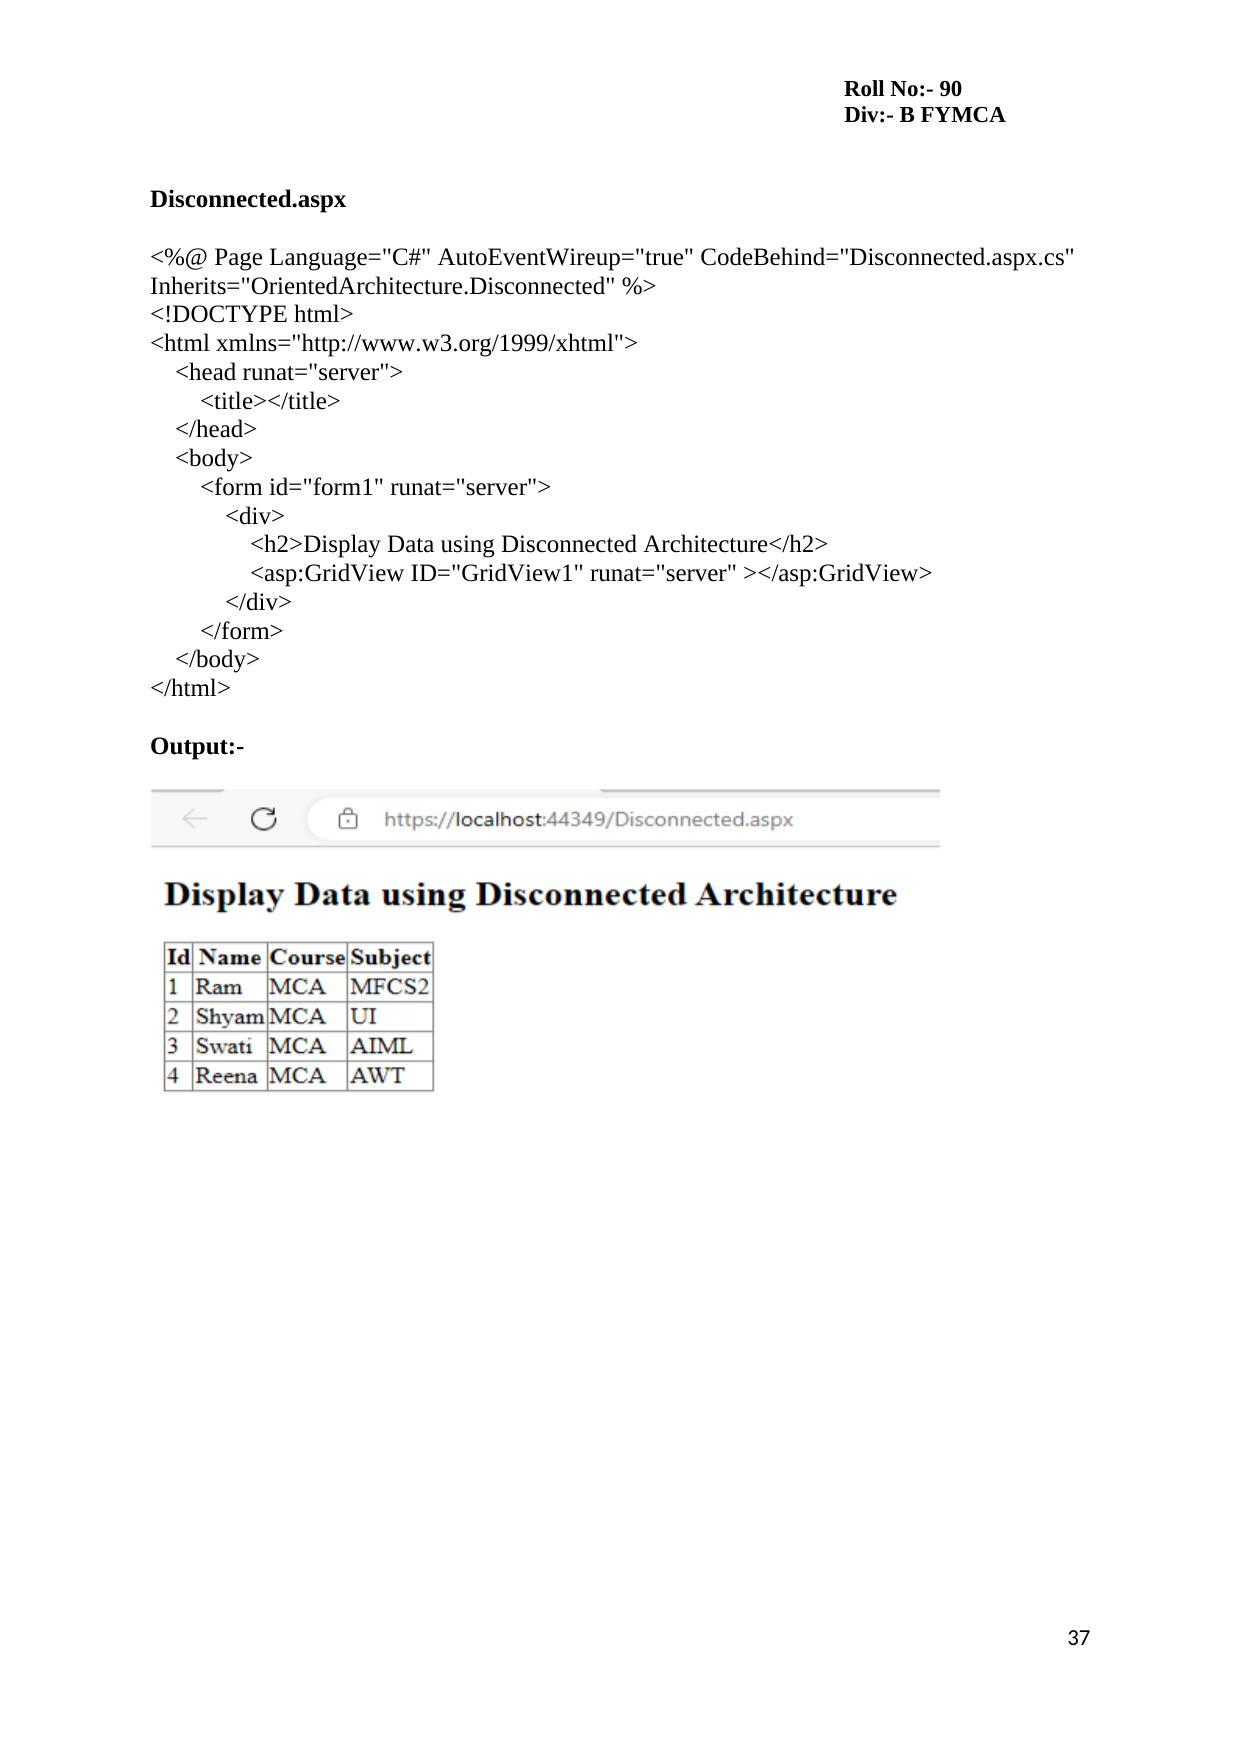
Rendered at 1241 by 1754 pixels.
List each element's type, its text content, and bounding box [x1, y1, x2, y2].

text </html> [150, 673, 1090, 702]
text </head> [150, 414, 1090, 443]
text <html xmlns="http://www.w3.org/1999/xhtml"> [150, 328, 1090, 357]
text <h2>Display Data using Disconnected Architecture</h2> [150, 529, 1090, 558]
text Disconnected.aspx [150, 184, 1090, 213]
picture [150, 788, 945, 1100]
text <!DOCTYPE html> [150, 299, 1090, 328]
text <title></title> [150, 386, 1090, 414]
text Output:- [150, 731, 1090, 759]
text </form> [150, 616, 1090, 644]
text </body> [150, 644, 1090, 673]
text <form id="form1" runat="server"> [150, 472, 1090, 501]
text </div> [150, 587, 1090, 616]
text <div> [150, 501, 1090, 529]
text <head runat="server"> [150, 357, 1090, 386]
text <asp:GridView ID="GridView1" runat="server" ></asp:GridView> [150, 558, 1090, 587]
text <%@ Page Language="C#" AutoEventWireup="true" CodeBehind="Disconnected.aspx.cs" Inherits="OrientedArchitecture.Disconnected" %> [150, 242, 1090, 299]
text <body> [150, 443, 1090, 472]
